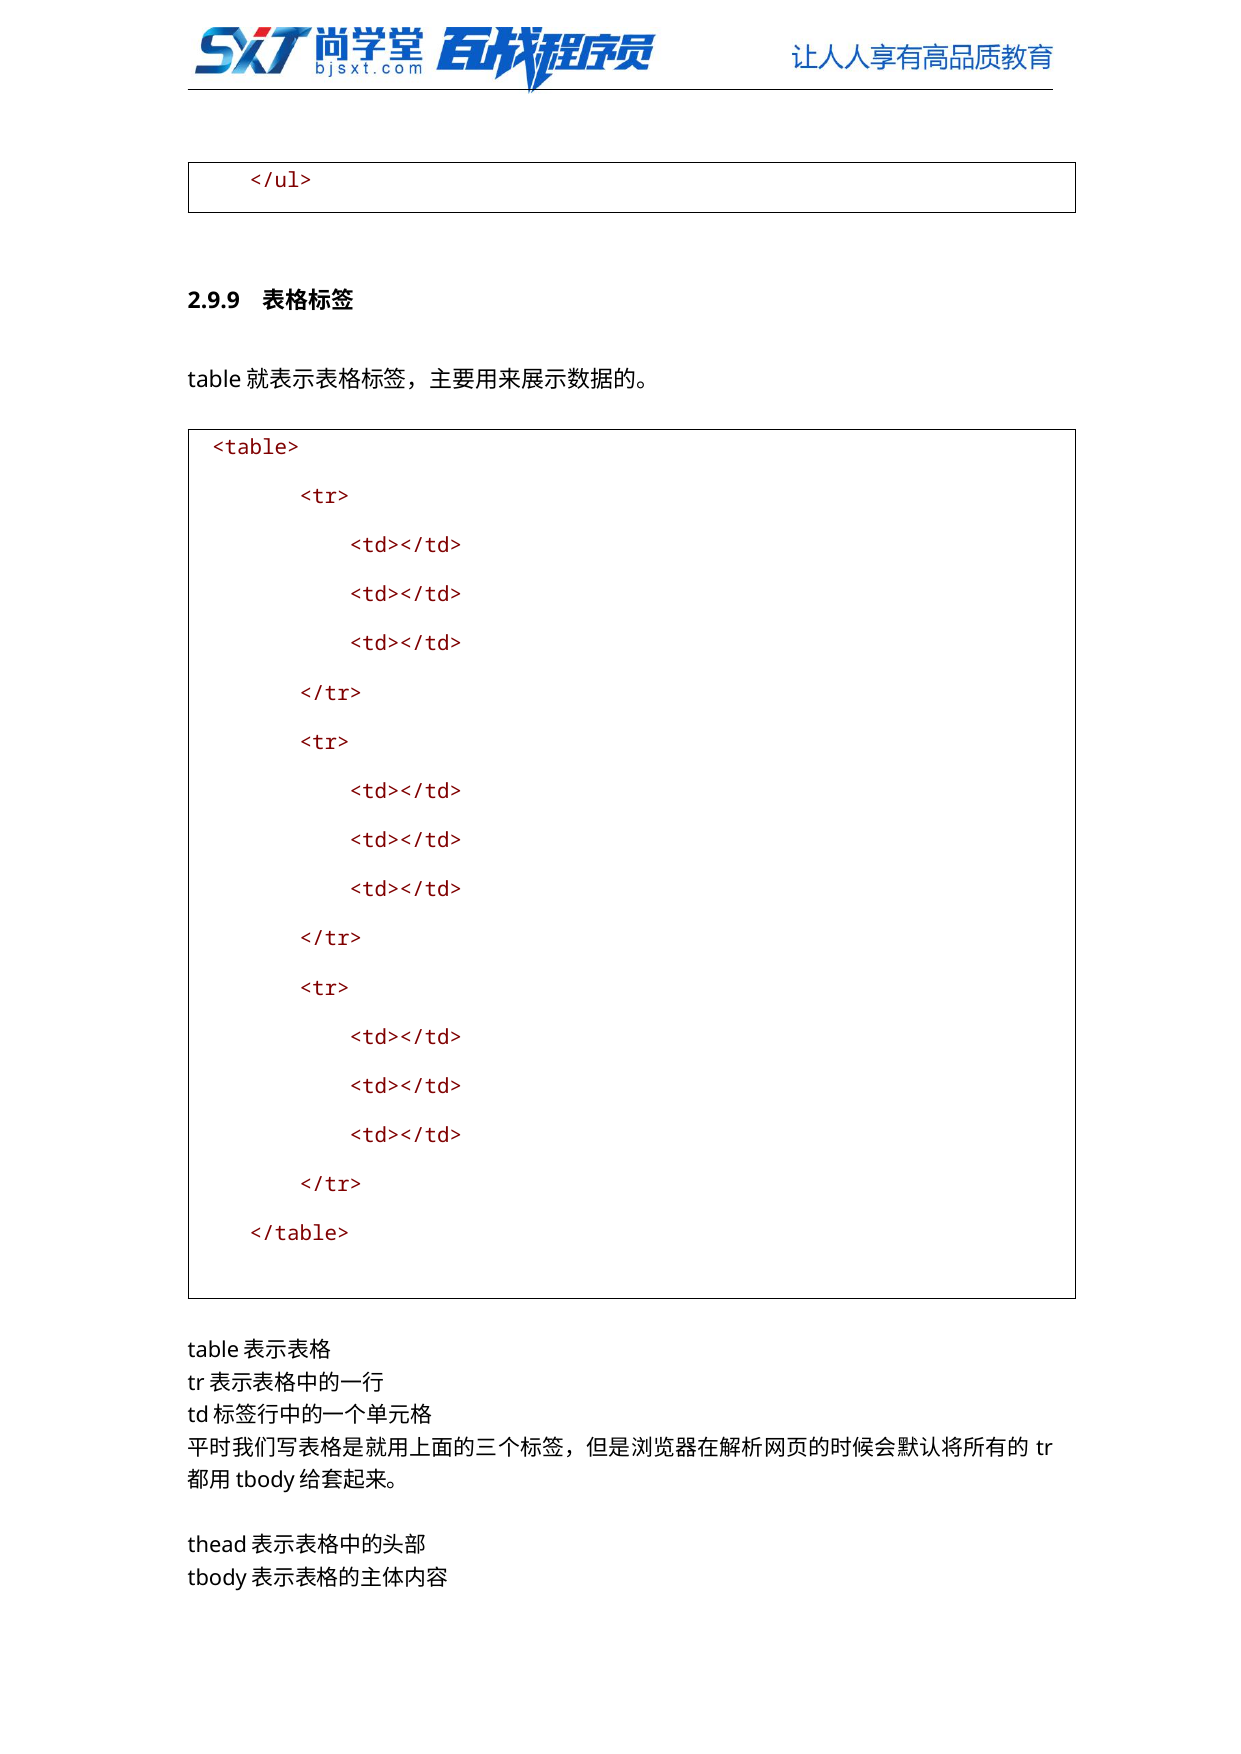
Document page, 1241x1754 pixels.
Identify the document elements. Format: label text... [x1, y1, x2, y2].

text table就表示表格标签，主要用来展示数据的。 [187, 344, 1053, 409]
text tbody表示表格的主体内容 [187, 1559, 1053, 1592]
text td标签行中的一个单元格 [187, 1397, 1053, 1429]
subtitle 表格标签 [187, 267, 1053, 332]
text table表示表格 [187, 1332, 1053, 1364]
text tr表示表格中的一行 [187, 1364, 1053, 1397]
text thead表示表格中的头部 [187, 1527, 1053, 1559]
picture [191, 27, 1057, 94]
table_header <table> <tr> <td></td> <td></td> <td></td> </tr> <tr> <td></td> <td></td> <td></td> </tr> <tr> <td></td> <td></td> <td></td> </tr> </table> [189, 430, 1075, 1298]
text 平时我们写表格是就用上面的三个标签，但是浏览器在解析网页的时候会默认将所有的tr都用tbody给套起来。 [187, 1429, 1053, 1494]
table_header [189, 163, 1075, 212]
